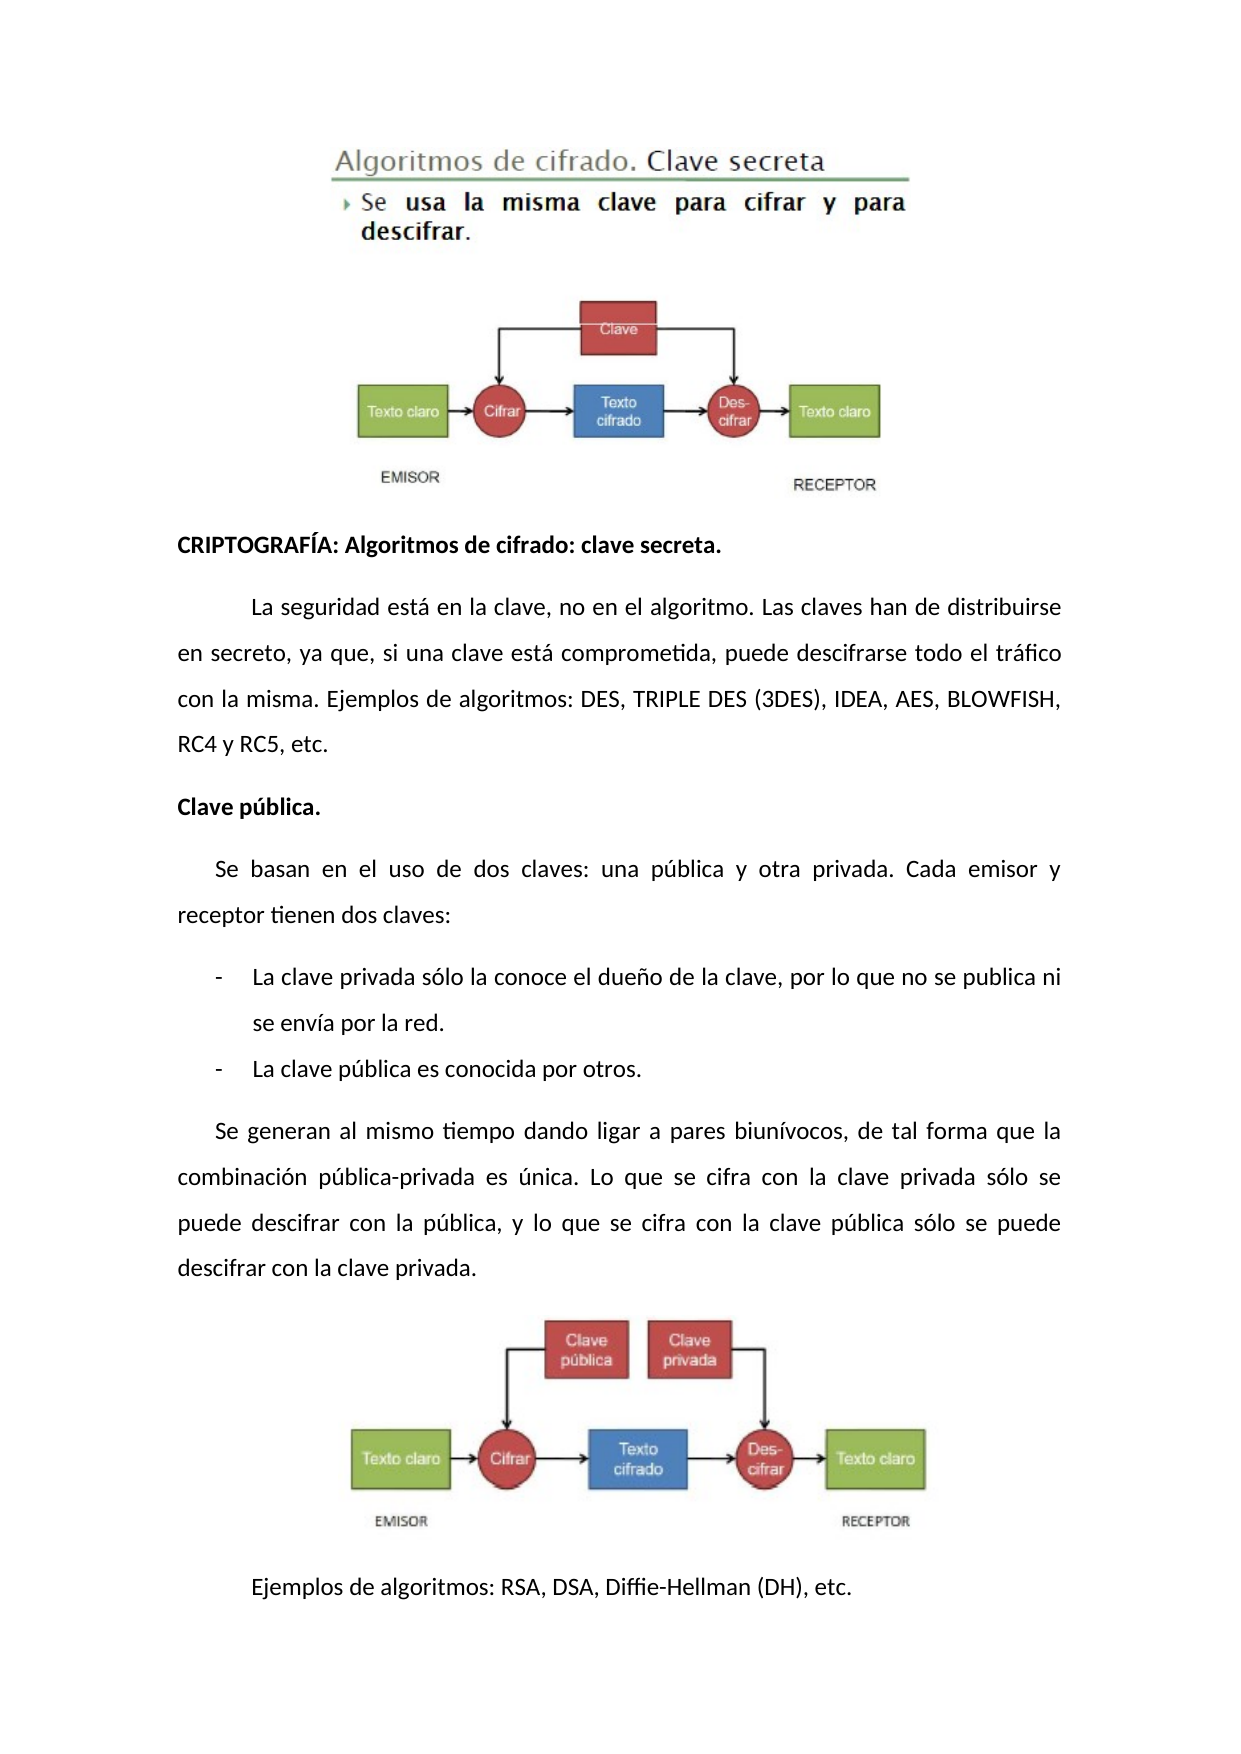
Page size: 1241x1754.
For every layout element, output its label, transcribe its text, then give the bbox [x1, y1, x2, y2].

text Ejemplos de algoritmos: RSA, DSA, Diffie-Hellman (DH), etc. [177, 1571, 1063, 1601]
picture [329, 147, 911, 499]
text Se basan en el uso de dos claves: una pública y otra privada. Cada emisor y receptor tienen dos claves: [177, 853, 1063, 930]
list La clave privada sólo la conoce el dueño de la clave, por lo que no se publica ni se envía por la red. [215, 962, 1063, 1038]
picture [338, 1315, 940, 1540]
text Se generan al mismo tiempo dando ligar a pares biunívocos, de tal forma que la combinación pública-privada es única. Lo que se cifra con la clave privada sólo se puede descifrar con la pública, y lo que se cifra con la clave pública sólo se puede descifrar con la clave privada. [177, 1115, 1063, 1283]
list La clave pública es conocida por otros. [215, 1053, 1063, 1083]
text Clave pública. [177, 791, 1063, 822]
text La seguridad está en la clave, no en el algoritmo. Las claves han de distribuirse en secreto, ya que, si una clave está comprometida, puede descifrarse todo el tráfico con la misma. Ejemplos de algoritmos: DES, TRIPLE DES (3DES), IDEA, AES, BLOWFISH, RC4 y RC5, etc. [177, 591, 1063, 759]
text CRIPTOGRAFÍA: Algoritmos de cifrado: clave secreta. [177, 529, 1063, 559]
